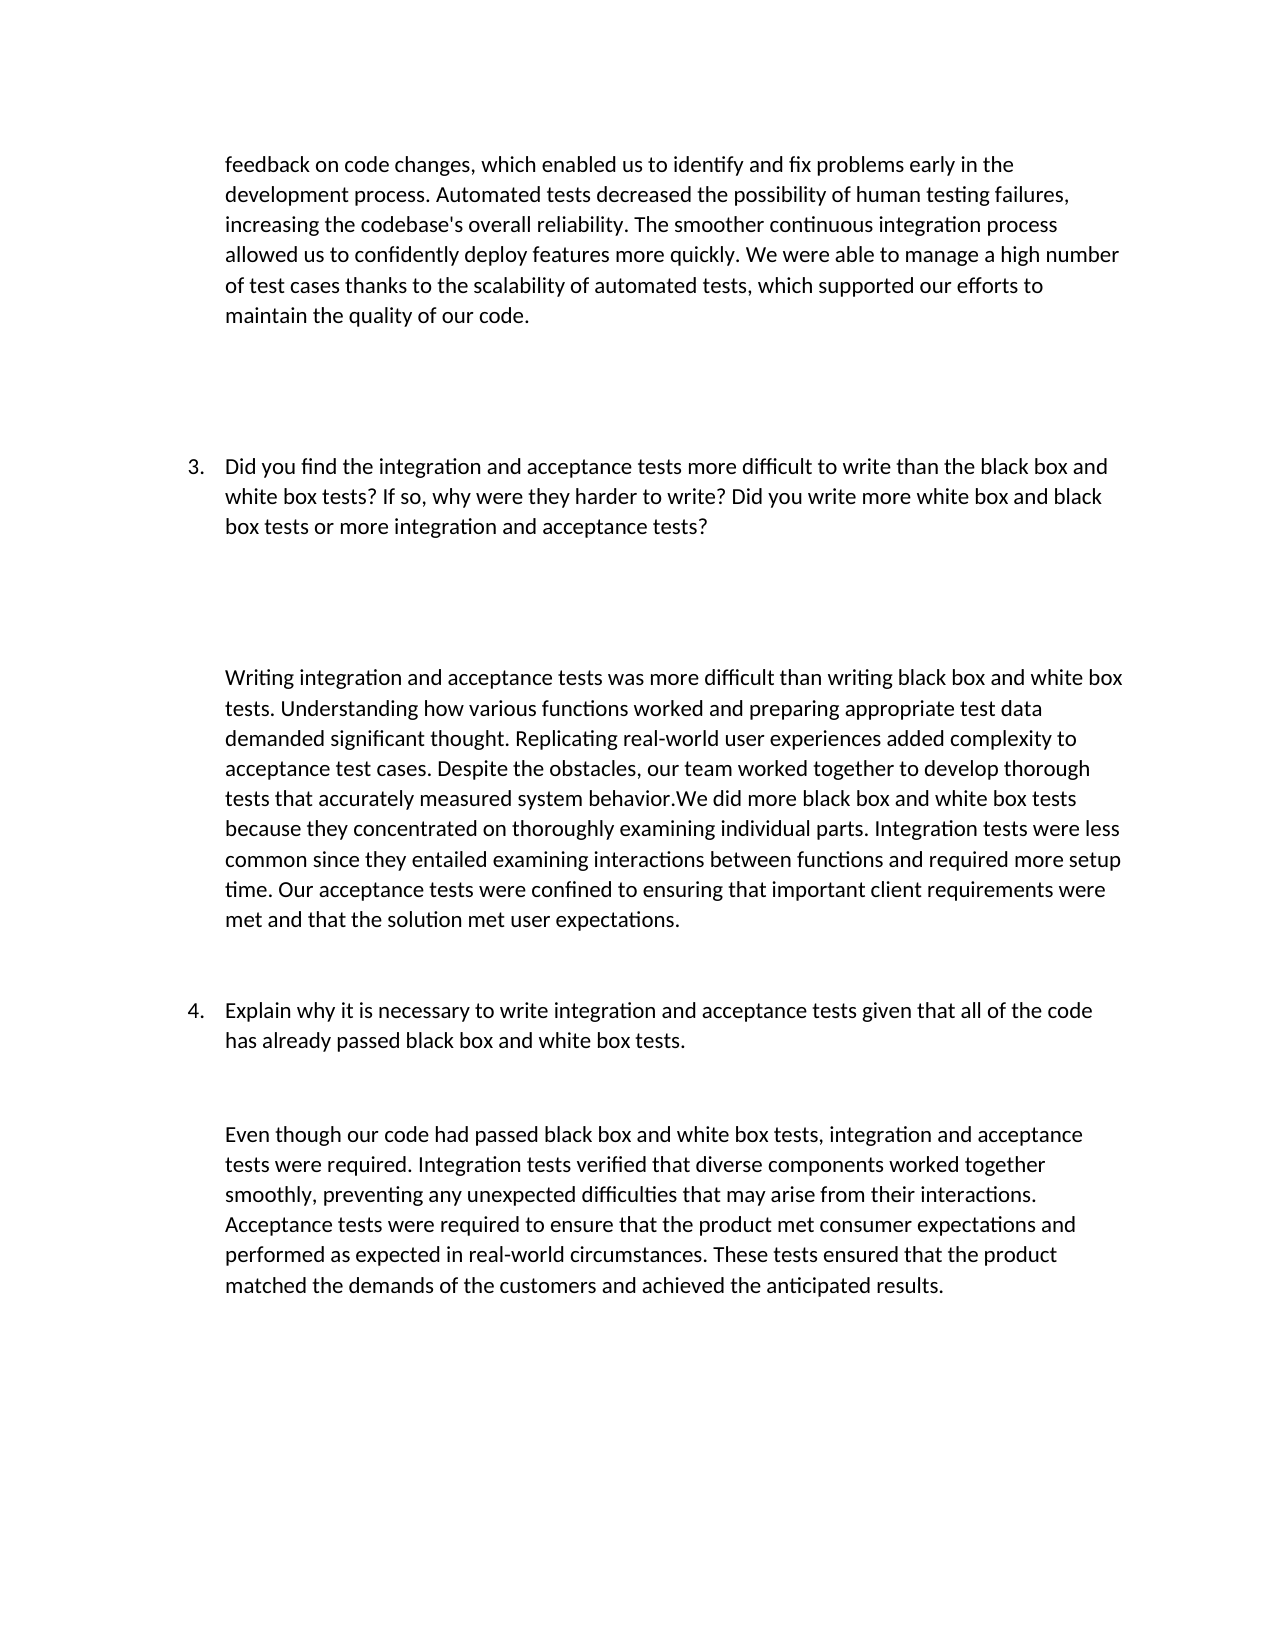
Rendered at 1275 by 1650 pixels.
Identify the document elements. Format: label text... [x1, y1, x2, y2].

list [187, 150, 1125, 450]
text Even though our code had passed black box and white box tests, integration and acceptance tests were required. Integration tests verified that diverse components worked together smoothly, preventing any unexpected difficulties that may arise from their interactions. Acceptance tests were required to ensure that the product met consumer expectations and performed as expected in real-world circumstances. These tests ensured that the product matched the demands of the customers and achieved the anticipated results. [225, 1120, 1125, 1299]
list Did you find the integration and acceptance tests more difficult to write than the black box and white box tests? If so, why were they harder to write? Did you write more white box and black box tests or more integration and acceptance tests? Writing integration and acceptance tests was more difficult than writing black box and white box tests. Understanding how various functions worked and preparing appropriate test data demanded significant thought. Replicating real-world user experiences added complexity to acceptance test cases. Despite the obstacles, our team worked together to develop thorough tests that accurately measured system behavior.We did more black box and white box tests because they concentrated on thoroughly examining individual parts. Integration tests were less common since they entailed examining interactions between functions and required more setup time. Our acceptance tests were confined to ensuring that important client requirements were met and that the solution met user expectations. [187, 452, 1125, 994]
list Explain why it is necessary to write integration and acceptance tests given that all of the code has already passed black box and white box tests. [187, 996, 1125, 1054]
